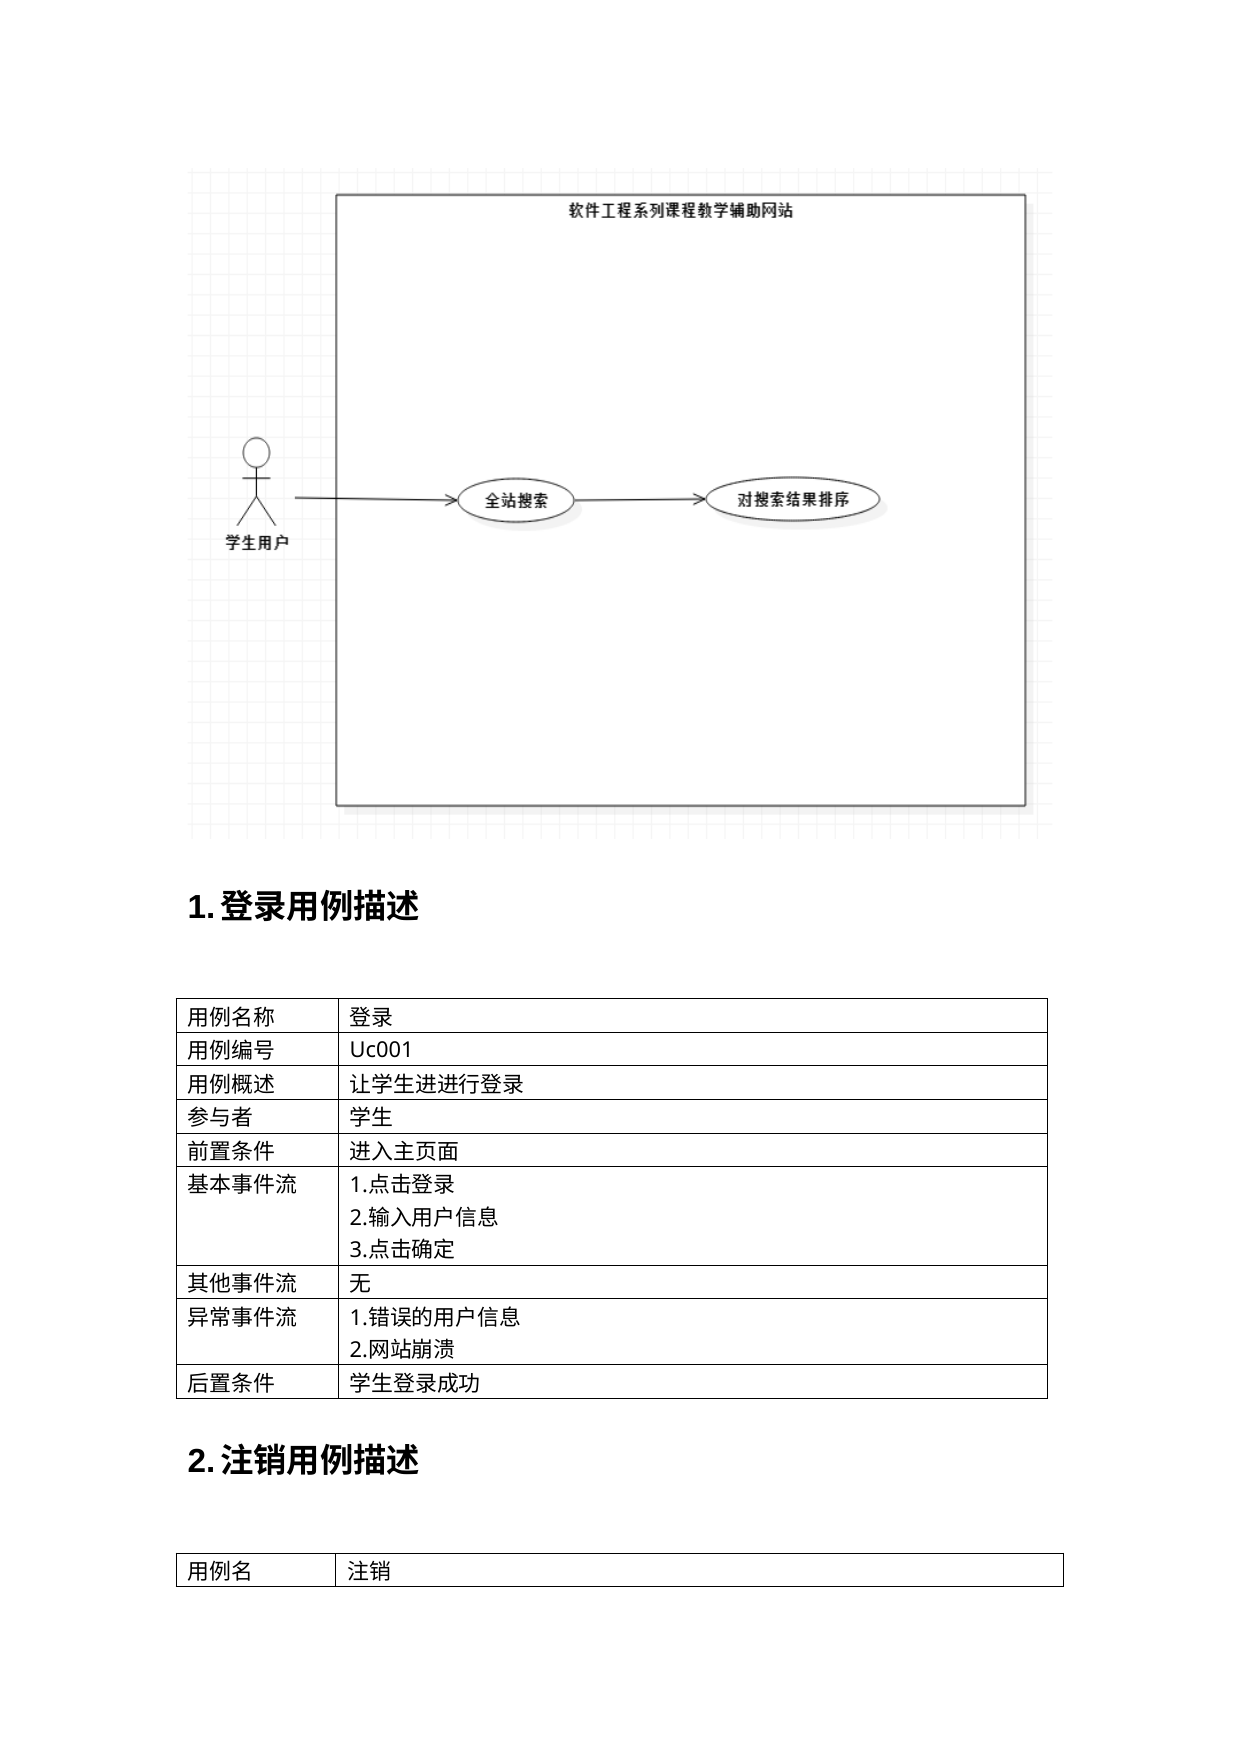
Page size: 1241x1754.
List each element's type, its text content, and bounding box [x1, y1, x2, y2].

table_header 用例名称 [177, 999, 338, 1032]
table_cell 让学生进进行登录 [339, 1066, 1047, 1099]
table_header 登录 [339, 999, 1047, 1032]
table_cell 其他事件流 [177, 1266, 338, 1298]
table_header 用例名 [177, 1554, 335, 1586]
table_cell 异常事件流 [177, 1299, 338, 1364]
table_cell 学生 [339, 1100, 1047, 1132]
table_cell 用例编号 [177, 1033, 338, 1065]
subtitle 注销用例描述 [187, 1426, 1053, 1491]
table_cell 1.错误的用户信息 2.网站崩溃 [339, 1299, 1047, 1364]
subtitle 登录用例描述 [187, 872, 1053, 937]
table_cell 学生登录成功 [339, 1365, 1047, 1398]
picture [187, 168, 1053, 839]
table_cell Uc001 [339, 1033, 1047, 1065]
table_cell 用例概述 [177, 1066, 338, 1099]
table_cell 参与者 [177, 1100, 338, 1132]
table_header 注销 [336, 1554, 1063, 1586]
table_cell 后置条件 [177, 1365, 338, 1398]
table_cell 进入主页面 [339, 1134, 1047, 1166]
table_cell 前置条件 [177, 1134, 338, 1166]
table_cell 无 [339, 1266, 1047, 1298]
table_cell 1.点击登录 2.输入用户信息 3.点击确定 [339, 1167, 1047, 1264]
table_cell 基本事件流 [177, 1167, 338, 1264]
